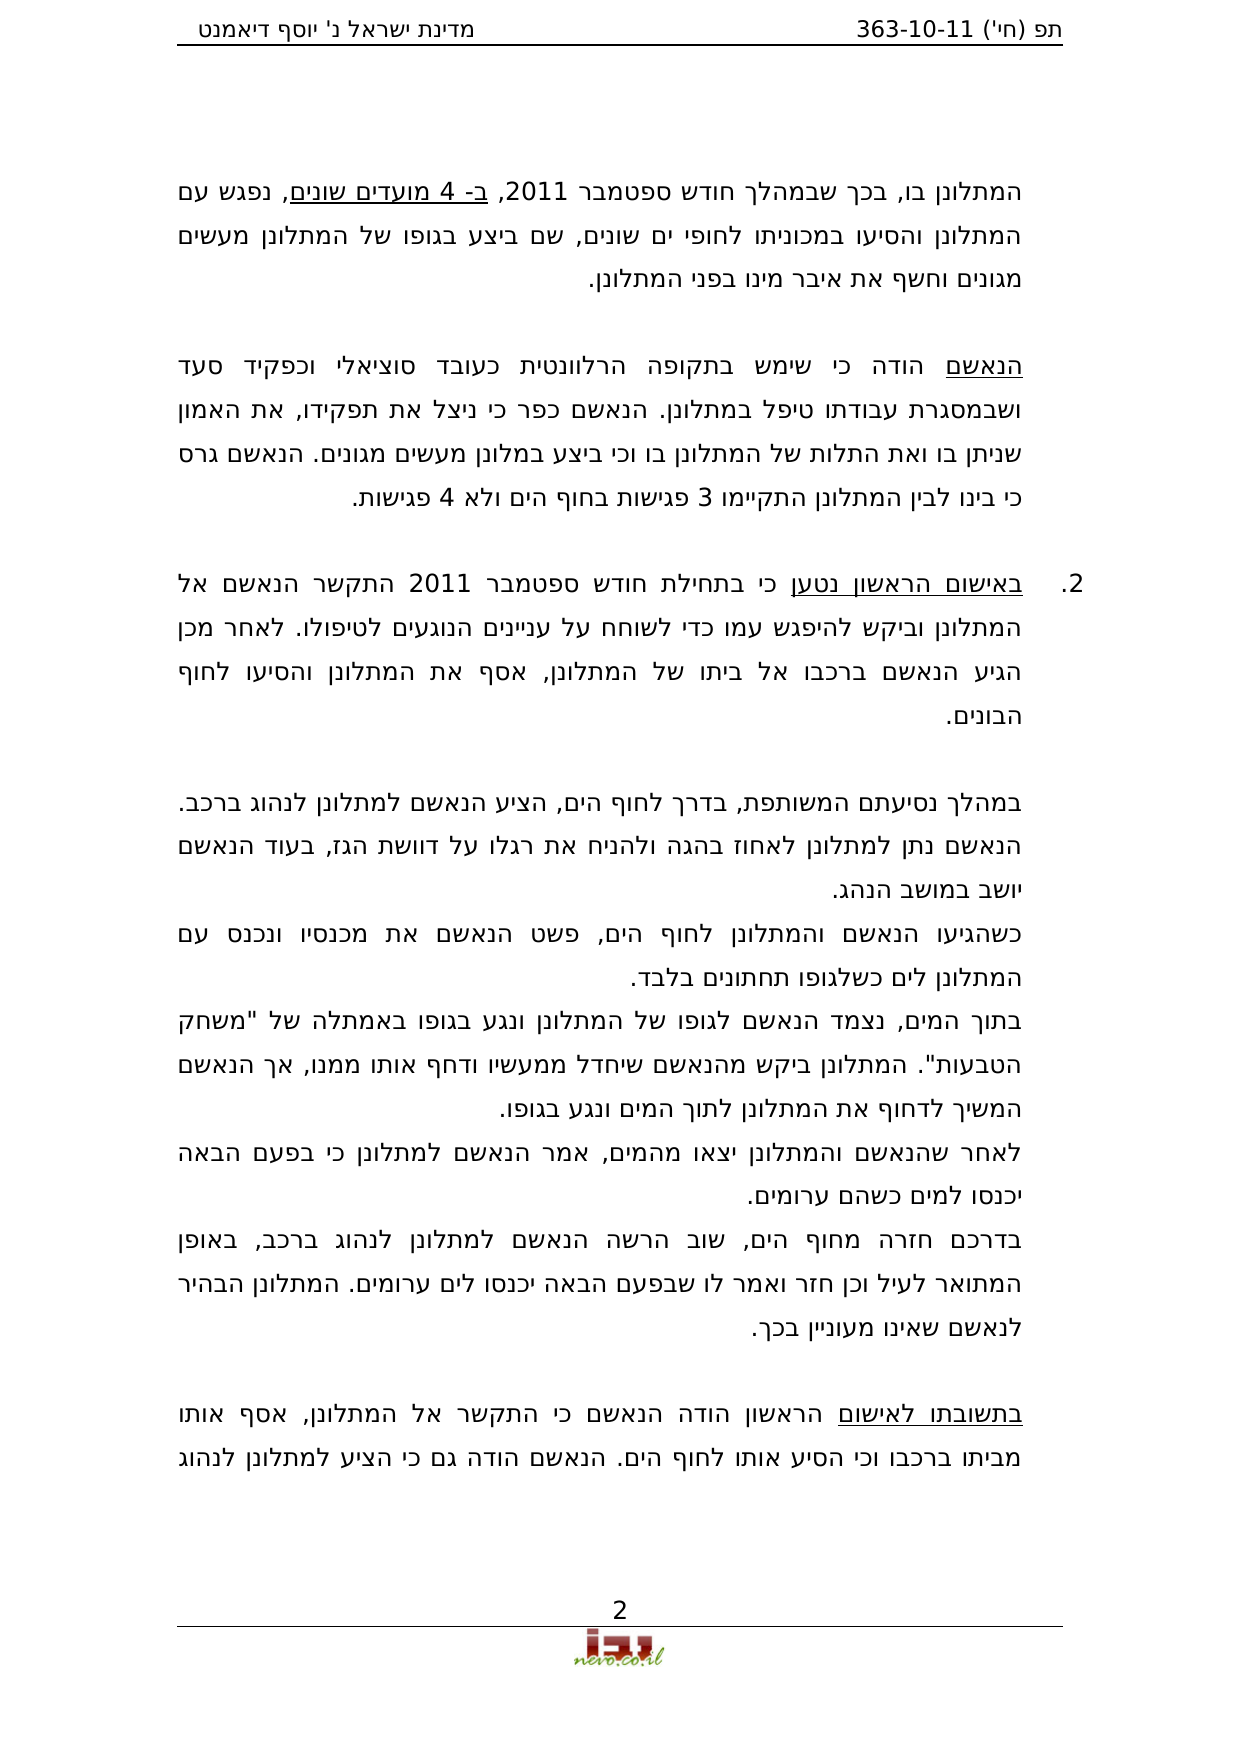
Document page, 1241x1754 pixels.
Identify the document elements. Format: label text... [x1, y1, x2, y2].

text הנאשם הודה כי שימש בתקופה הרלוונטית כעובד סוציאלי וכפקיד סעד ושבמסגרת עבודתו טיפל במתלונן. הנאשם כפר כי ניצל את תפקידו, את האמון שניתן בו ואת התלות של המתלונן בו וכי ביצע במלונן מעשים מגונים. הנאשם גרס כי בינו לבין המתלונן התקיימו 3 פגישות בחוף הים ולא 4 פגישות. [177, 352, 1023, 512]
picture [574, 1628, 666, 1667]
text לאחר שהנאשם והמתלונן יצאו מהמים, אמר הנאשם למתלונן כי בפעם הבאה יכנסו למים כשהם ערומים. [177, 1138, 1023, 1211]
text בתוך המים, נצמד הנאשם לגופו של המתלונן ונגע בגופו באמתלה של "משחק הטבעות". המתלונן ביקש מהנאשם שיחדל ממעשיו ודחף אותו ממנו, אך הנאשם המשיך לדחוף את המתלונן לתוך המים ונגע בגופו. [177, 1007, 1023, 1123]
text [177, 1400, 1023, 1473]
text כשהגיעו הנאשם והמתלונן לחוף הים, פשט הנאשם את מכנסיו ונכנס עם המתלונן לים כשלגופו תחתונים בלבד. [177, 919, 1023, 992]
list באישום הראשון נטען כי בתחילת חודש ספטמבר 2011 התקשר הנאשם אל המתלונן וביקש להיפגש עמו כדי לשוחח על עניינים הנוגעים לטיפולו. לאחר מכן הגיע הנאשם ברכבו אל ביתו של המתלונן, אסף את המתלונן והסיעו לחוף הבונים. [177, 570, 1060, 730]
text בדרכם חזרה מחוף הים, שוב הרשה הנאשם למתלונן לנהוג ברכב, באופן המתואר לעיל וכן חזר ואמר לו שבפעם הבאה יכנסו לים ערומים. המתלונן הבהיר לנאשם שאינו מעוניין בכך. [177, 1225, 1023, 1342]
text במהלך נסיעתם המשותפת, בדרך לחוף הים, הציע הנאשם למתלונן לנהוג ברכב. הנאשם נתן למתלונן לאחוז בהגה ולהניח את רגלו על דוושת הגז, בעוד הנאשם יושב במושב הנהג. [177, 788, 1023, 904]
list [177, 177, 1060, 294]
